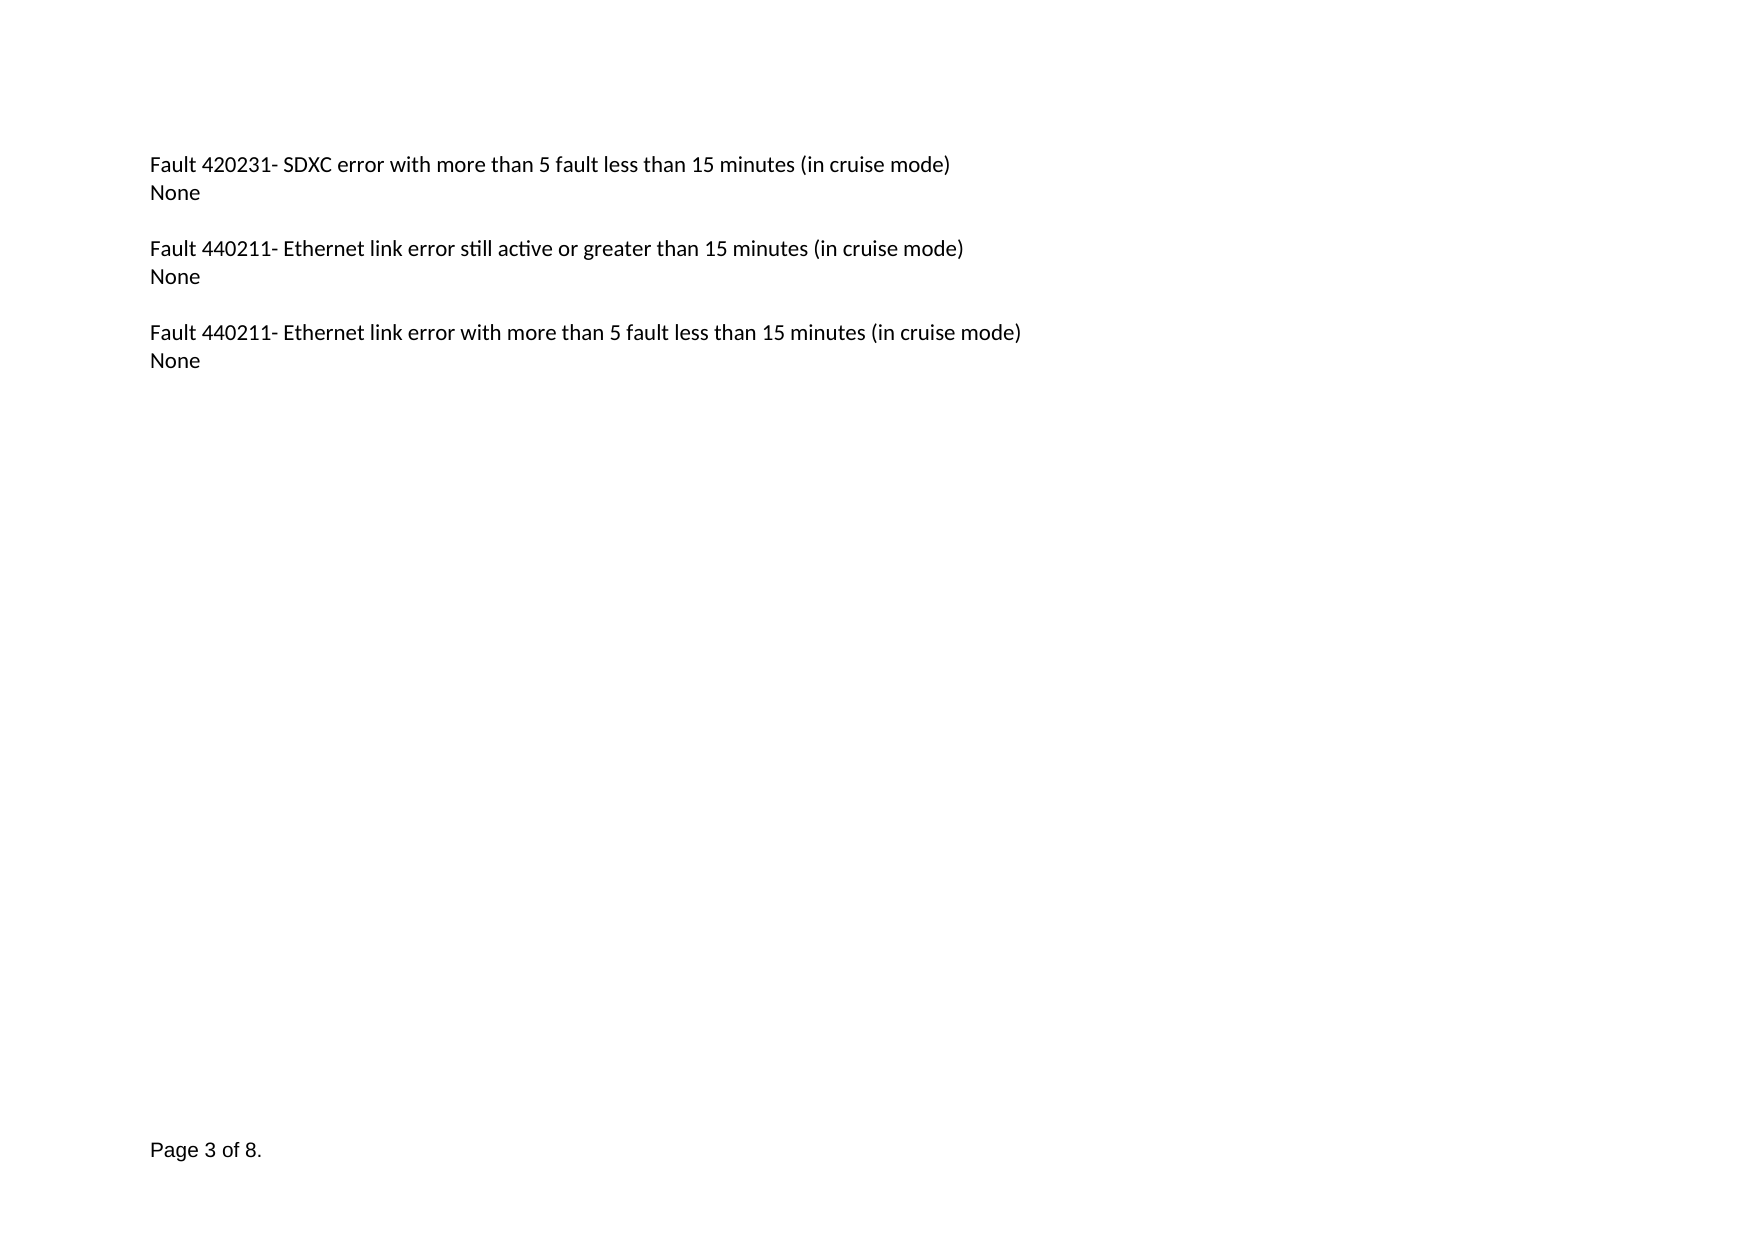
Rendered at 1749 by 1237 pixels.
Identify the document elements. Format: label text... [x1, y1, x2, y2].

text None [150, 262, 1599, 290]
text Fault 440211- Ethernet link error with more than 5 fault less than 15 minutes (in cruise mode) [150, 318, 1599, 346]
text None [150, 178, 1599, 206]
text Fault 440211- Ethernet link error still active or greater than 15 minutes (in cruise mode) [150, 234, 1599, 262]
text None [150, 346, 1599, 374]
text Fault 420231- SDXC error with more than 5 fault less than 15 minutes (in cruise mode) [150, 150, 1599, 178]
